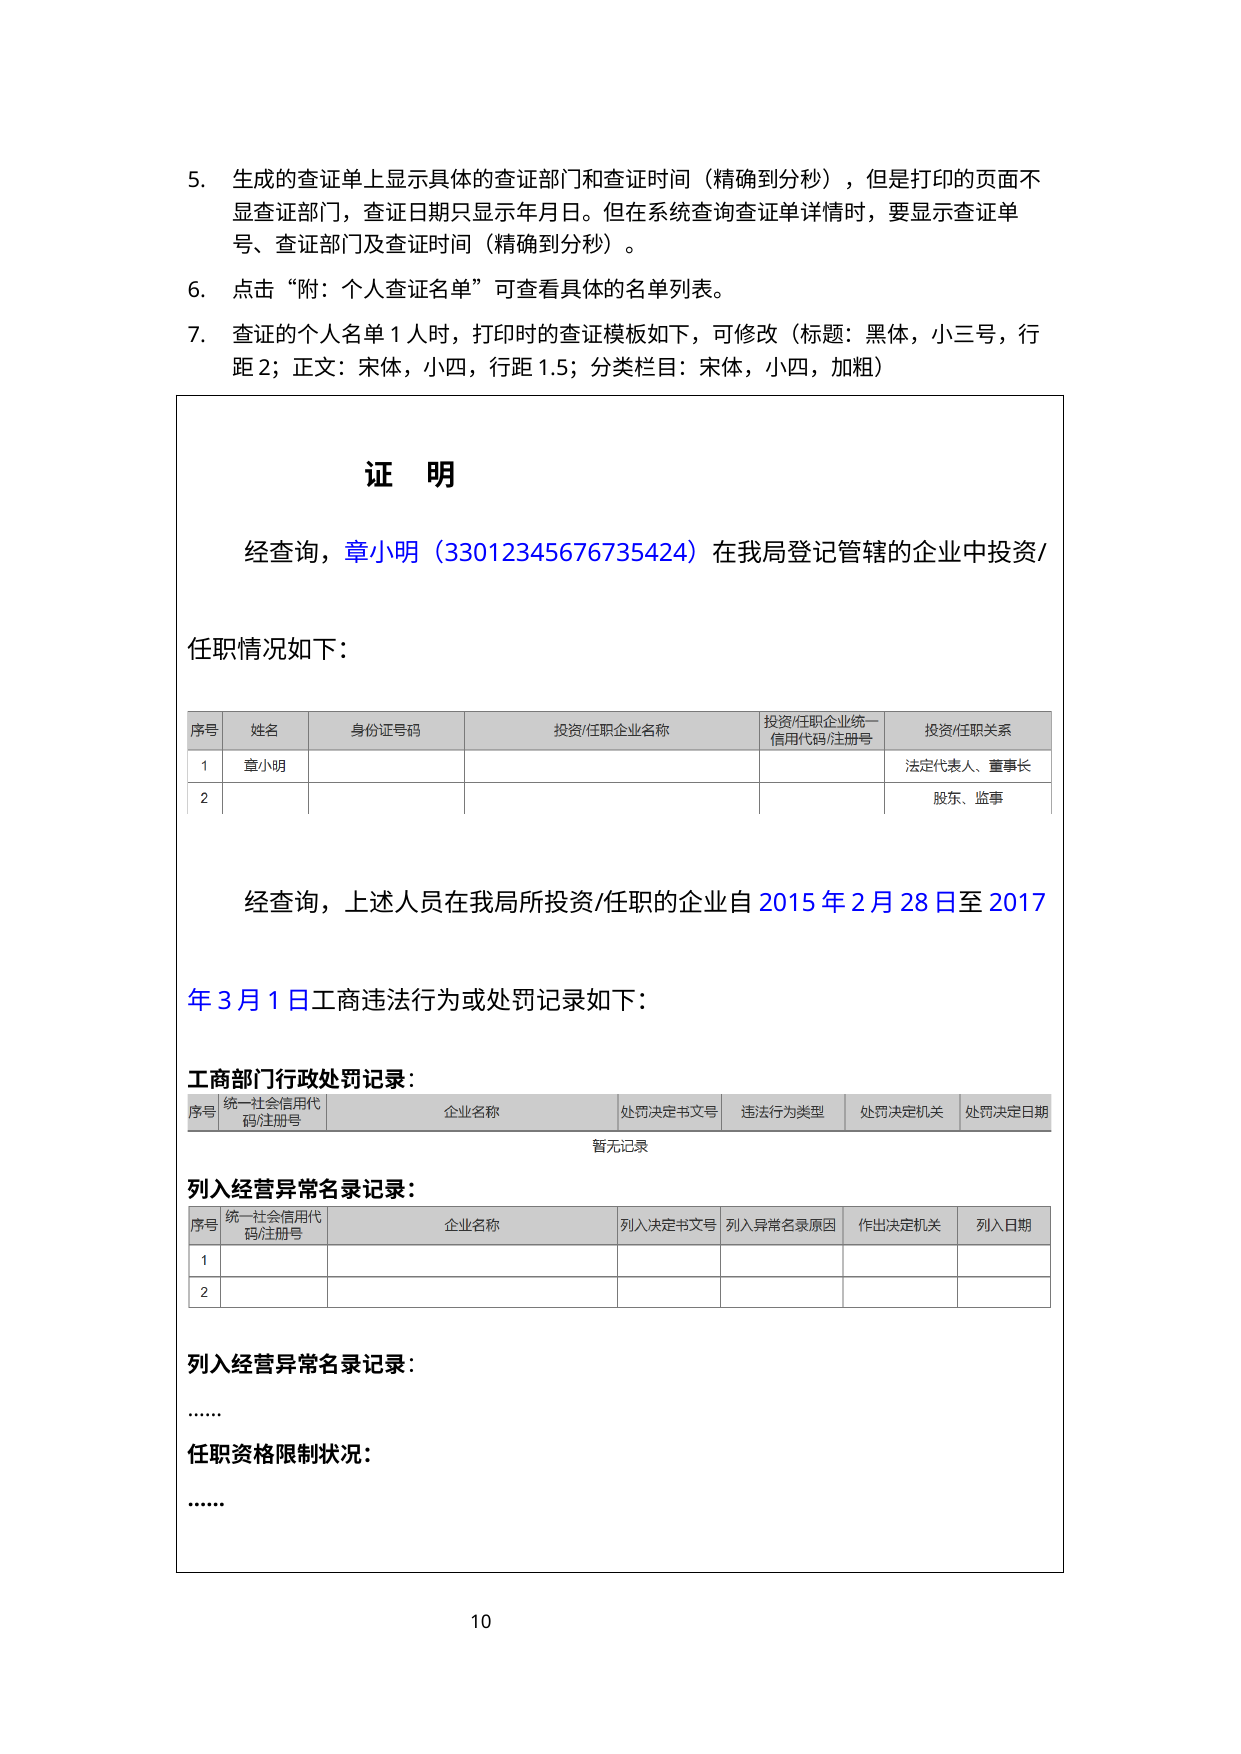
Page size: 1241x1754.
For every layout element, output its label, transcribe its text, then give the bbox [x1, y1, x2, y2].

list 查证的个人名单1人时，打印时的查证模板如下，可修改（标题：黑体，小三号，行距2；正文：宋体，小四，行距1.5；分类栏目：宋体，小四，加粗） [187, 317, 1053, 382]
list 生成的查证单上显示具体的查证部门和查证时间（精确到分秒），但是打印的页面不显查证部门，查证日期只显示年月日。但在系统查询查证单详情时，要显示查证单号、查证部门及查证时间（精确到分秒）。 [187, 162, 1053, 259]
picture [187, 1094, 1052, 1158]
picture [187, 711, 1052, 814]
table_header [177, 396, 1063, 1572]
picture [187, 1204, 1052, 1308]
list 点击“附：个人查证名单”可查看具体的名单列表。 [187, 272, 1053, 304]
